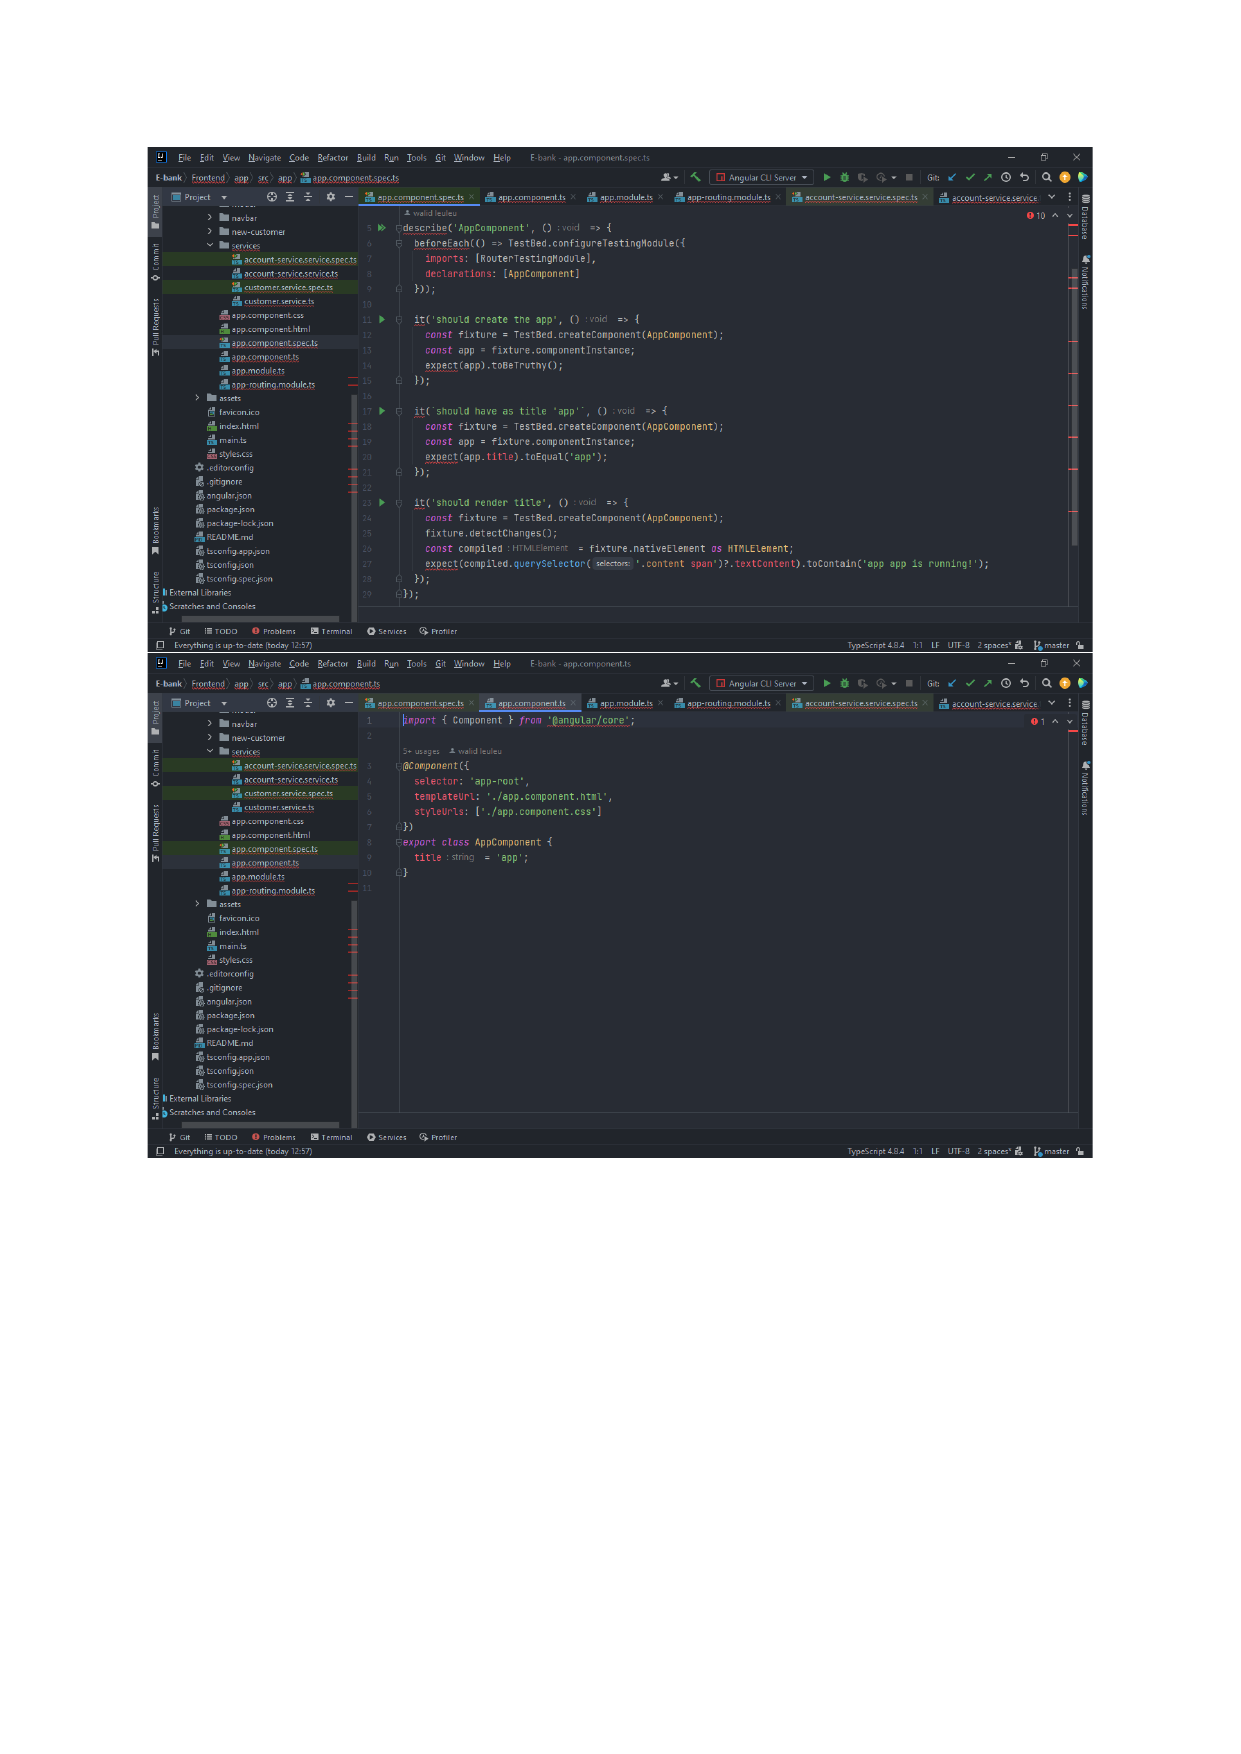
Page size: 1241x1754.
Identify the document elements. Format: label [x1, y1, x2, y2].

picture [147, 147, 1093, 652]
picture [147, 653, 1093, 1158]
